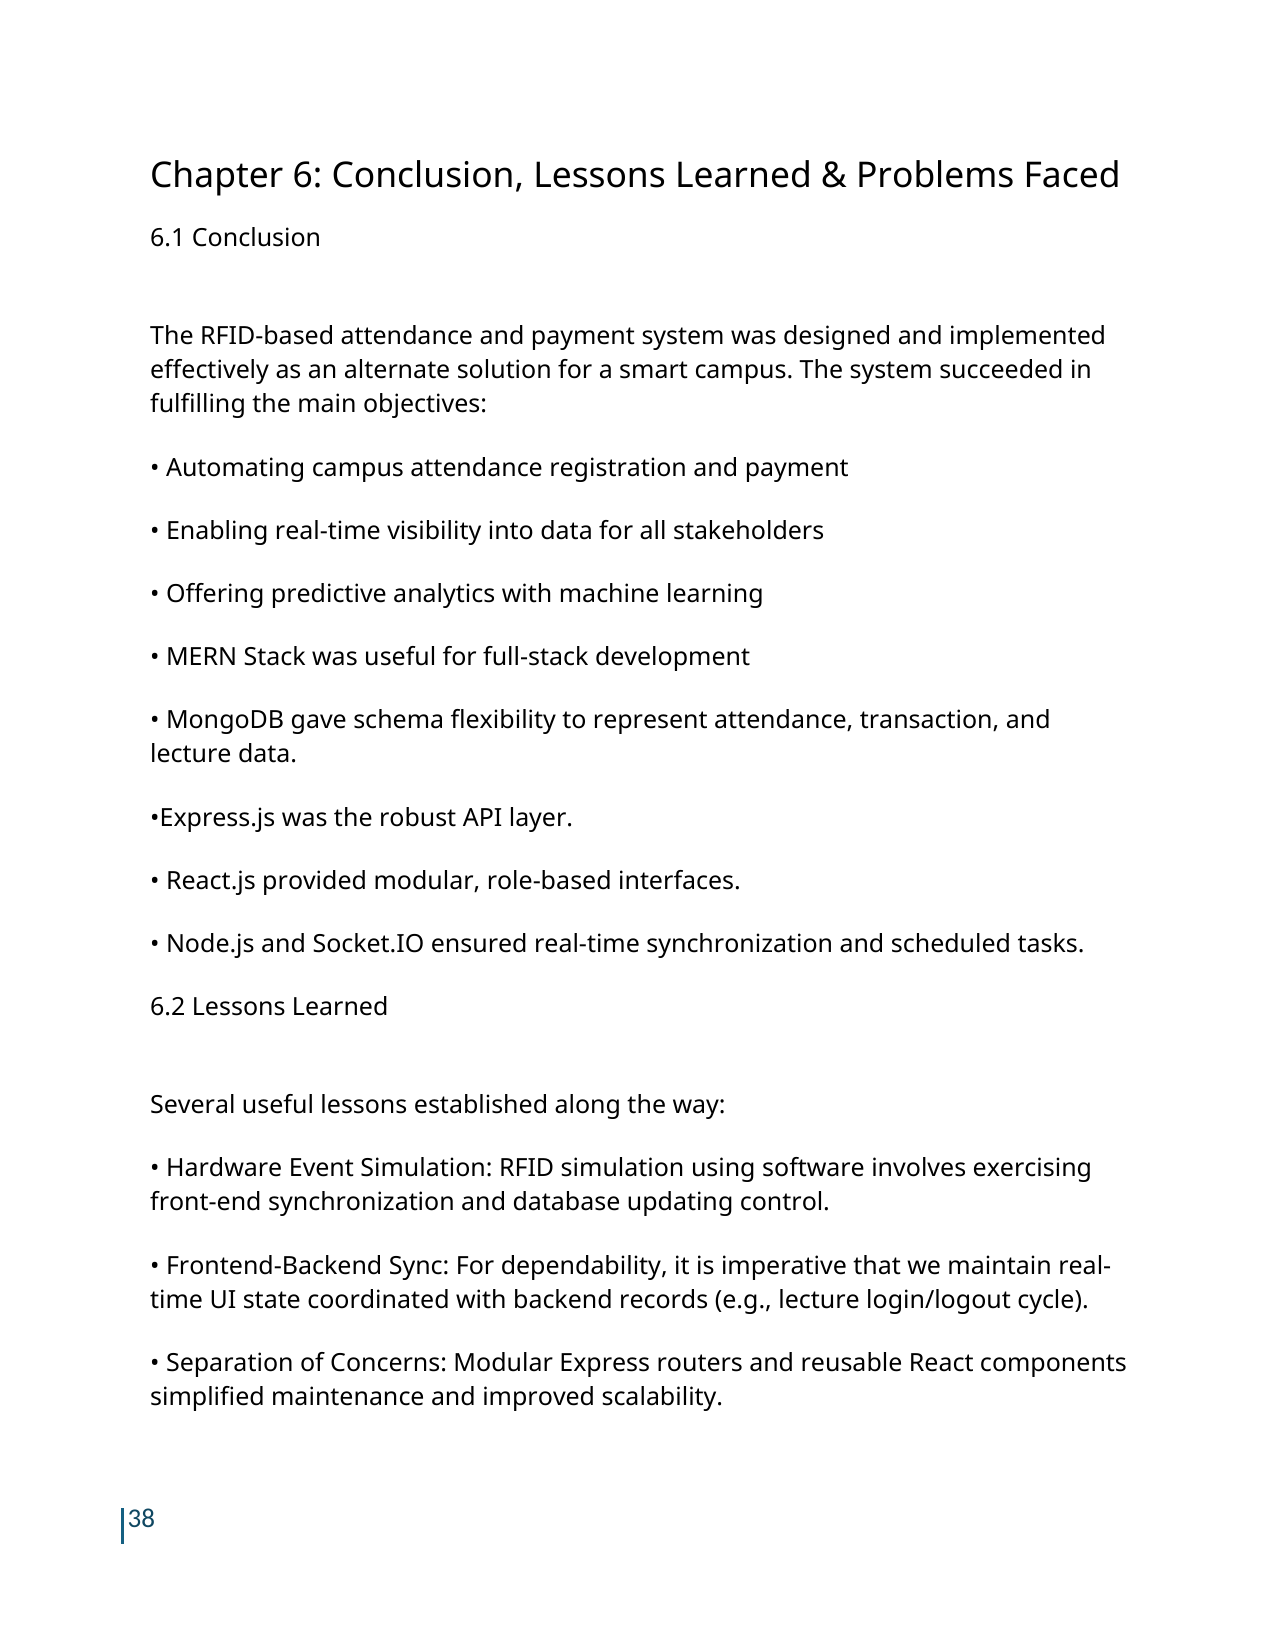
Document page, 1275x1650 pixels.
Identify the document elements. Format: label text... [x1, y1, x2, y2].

text • Offering predictive analytics with machine learning [150, 576, 1134, 610]
text • Enabling real-time visibility into data for all stakeholders [150, 512, 1134, 546]
text • Node.js and Socket.IO ensured real-time synchronization and scheduled tasks. [150, 926, 1134, 960]
text • Frontend-Backend Sync: For dependability, it is imperative that we maintain real-time UI state coordinated with backend records (e.g., lecture login/logout cycle). [150, 1247, 1134, 1315]
subtitle 6.1 Conclusion [150, 220, 1125, 254]
subtitle 6.2 Lessons Learned [150, 989, 1125, 1023]
text • MongoDB gave schema flexibility to represent attendance, transaction, and lecture data. [150, 702, 1134, 770]
text Several useful lessons established along the way: [150, 1087, 1134, 1121]
subtitle Chapter 6: Conclusion, Lessons Learned & Problems Faced [150, 150, 1134, 198]
text • MERN Stack was useful for full-stack development [150, 639, 1134, 673]
text •Express.js was the robust API layer. [150, 799, 1134, 833]
text • Automating campus attendance registration and payment [150, 449, 1134, 483]
text • React.js provided modular, role-based interfaces. [150, 863, 1134, 897]
text The RFID-based attendance and payment system was designed and implemented effectively as an alternate solution for a smart campus. The system succeeded in fulfilling the main objectives: [150, 318, 1134, 420]
text • Separation of Concerns: Modular Express routers and reusable React components simplified maintenance and improved scalability. [150, 1344, 1134, 1413]
text • Hardware Event Simulation: RFID simulation using software involves exercising front-end synchronization and database updating control. [150, 1150, 1134, 1218]
